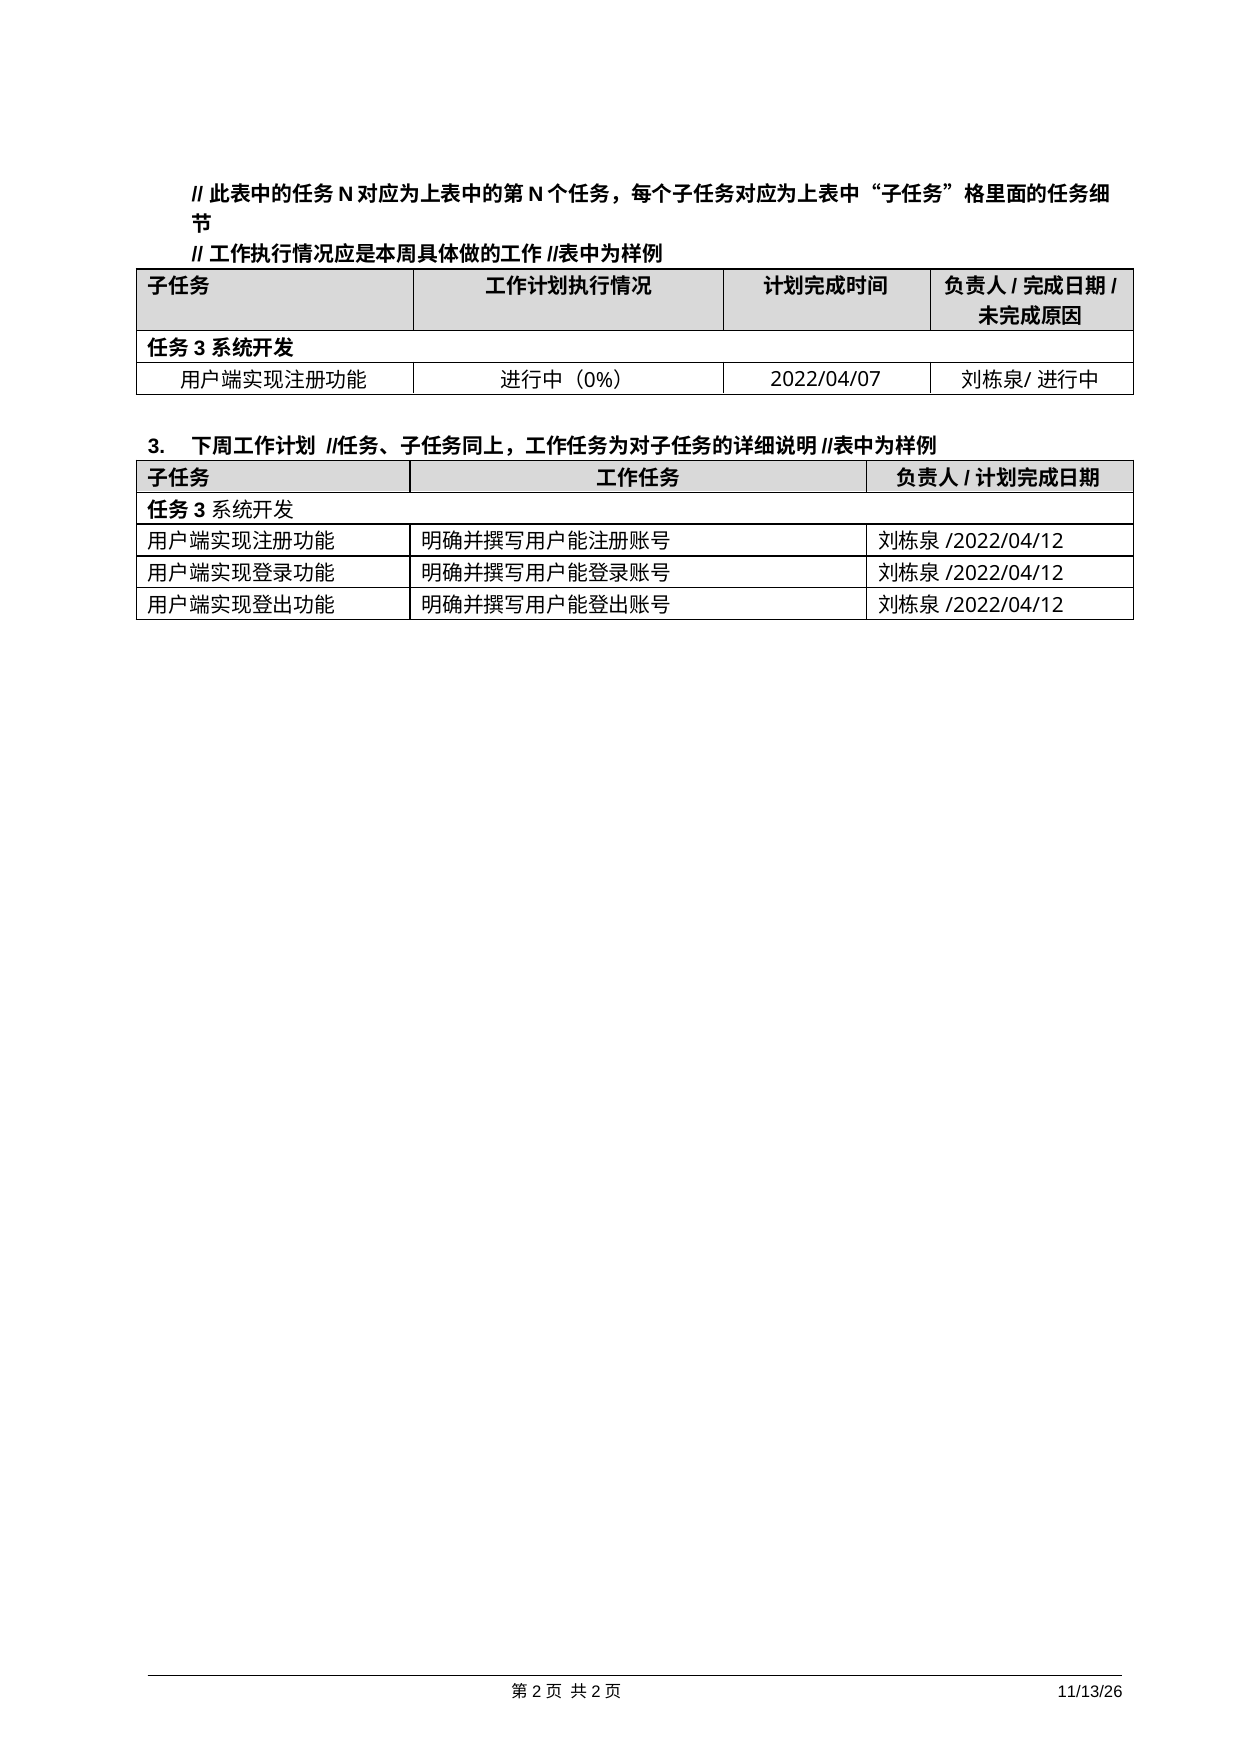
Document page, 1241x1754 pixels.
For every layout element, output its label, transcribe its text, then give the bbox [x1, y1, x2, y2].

table_cell 进行中（0%） [414, 363, 723, 393]
table_cell 用户端实现注册功能 [137, 363, 413, 393]
table_cell 明确并撰写用户能注册账号 [411, 525, 866, 555]
table_cell 2022/04/07 [724, 363, 930, 393]
table_cell 任务3 系统开发 [137, 331, 1133, 362]
table_cell 刘栋泉/ 进行中 [931, 363, 1133, 393]
table_cell 明确并撰写用户能登录账号 [411, 557, 866, 587]
table_cell 用户端实现登出功能 [137, 588, 409, 619]
table_header 工作计划执行情况 [414, 270, 723, 330]
table_header 子任务 [137, 270, 413, 330]
table_header 负责人 / 完成日期 / 未完成原因 [931, 270, 1133, 330]
table_header 计划完成时间 [724, 270, 930, 330]
table_header 工作任务 [411, 461, 866, 491]
table_cell 刘栋泉 /2022/04/12 [867, 525, 1133, 555]
table_header 子任务 [137, 461, 409, 491]
subtitle // 此表中的任务N对应为上表中的第N个任务，每个子任务对应为上表中“子任务”格里面的任务细节 [191, 177, 1122, 238]
table_cell 任务3 系统开发 [137, 493, 1133, 523]
table_cell 用户端实现登录功能 [137, 557, 409, 587]
table_header 负责人 / 计划完成日期 [867, 461, 1133, 491]
table_cell 用户端实现注册功能 [137, 525, 409, 555]
subtitle 下周工作计划 //任务、子任务同上，工作任务为对子任务的详细说明 //表中为样例 [148, 429, 1122, 459]
table_cell 明确并撰写用户能登出账号 [411, 588, 866, 619]
subtitle // 工作执行情况应是本周具体做的工作 //表中为样例 [191, 238, 1122, 268]
table_cell 刘栋泉 /2022/04/12 [867, 557, 1133, 587]
table_cell 刘栋泉 /2022/04/12 [867, 588, 1133, 619]
